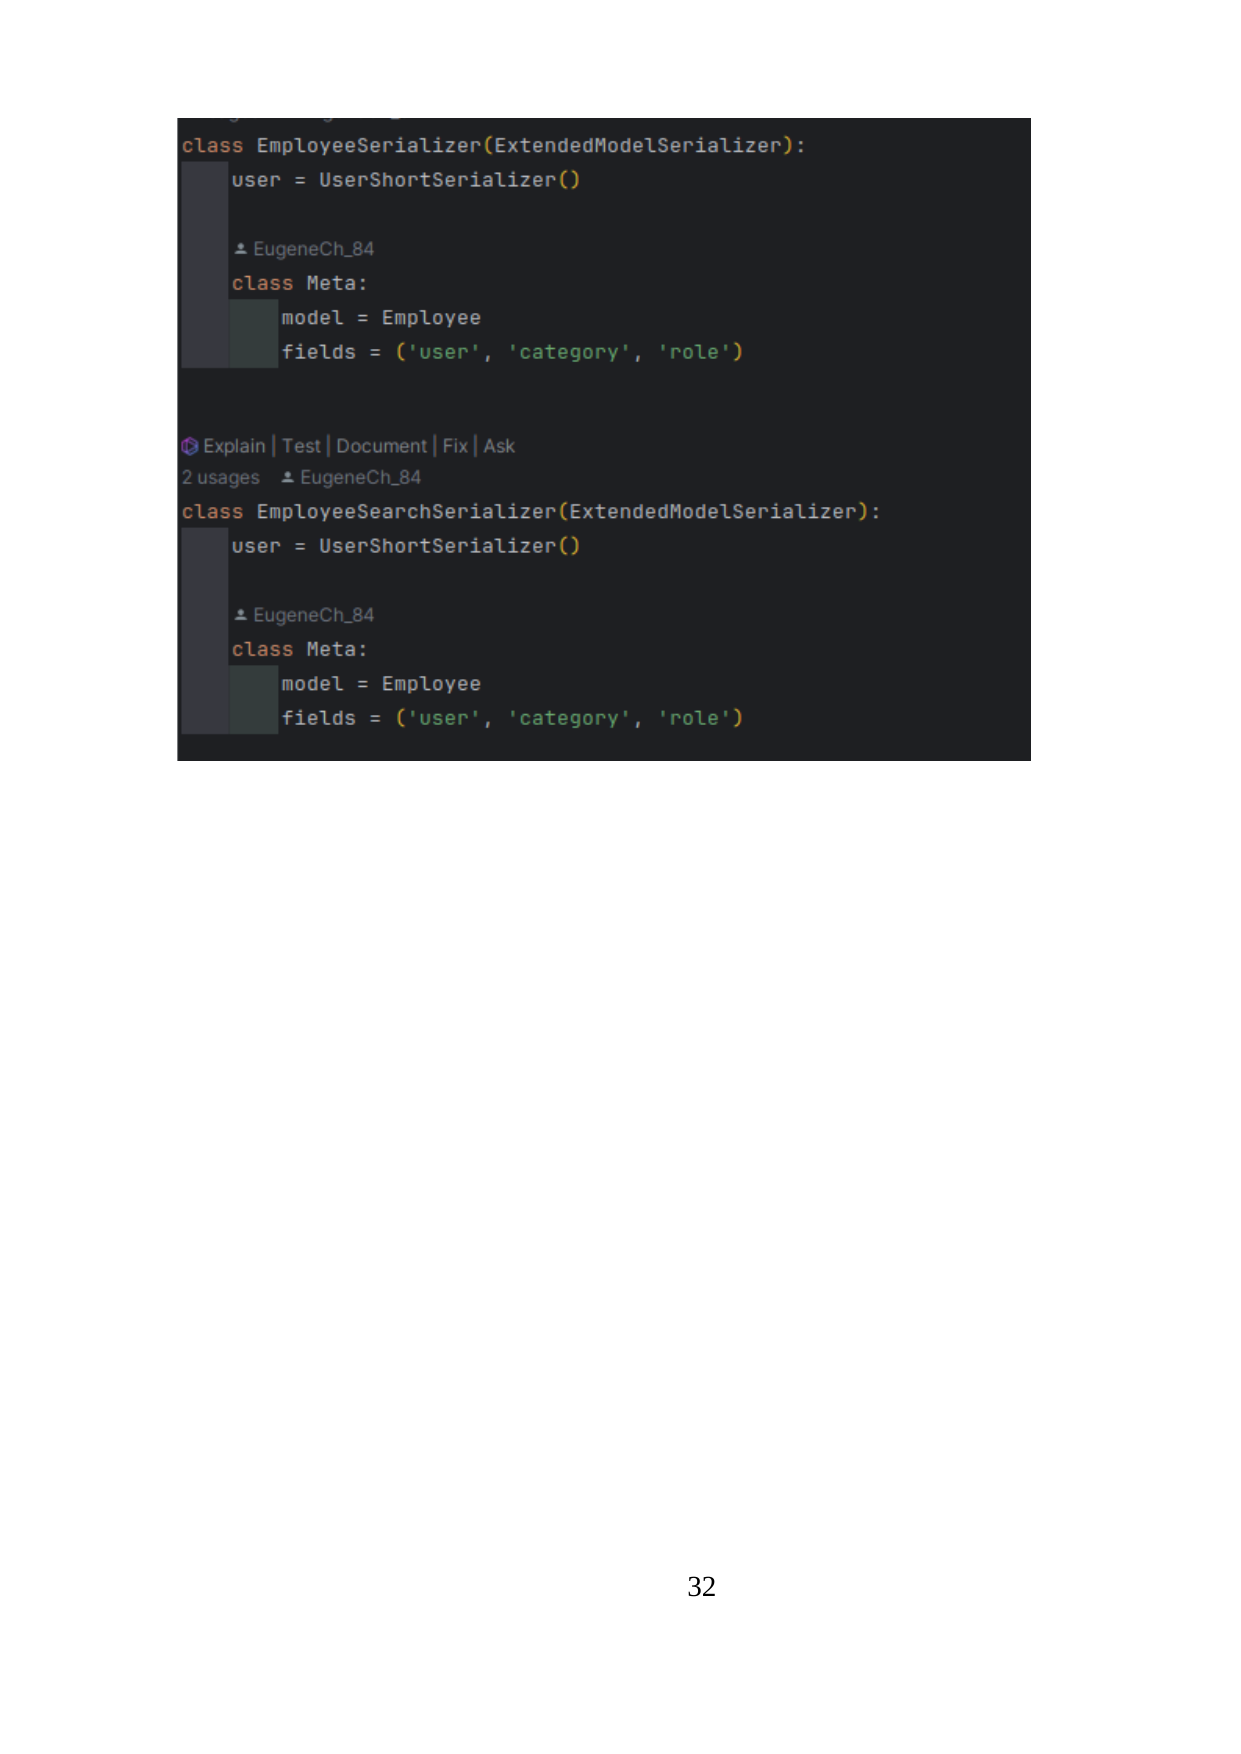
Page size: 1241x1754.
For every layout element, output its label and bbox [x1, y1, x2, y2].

picture [177, 118, 1031, 761]
